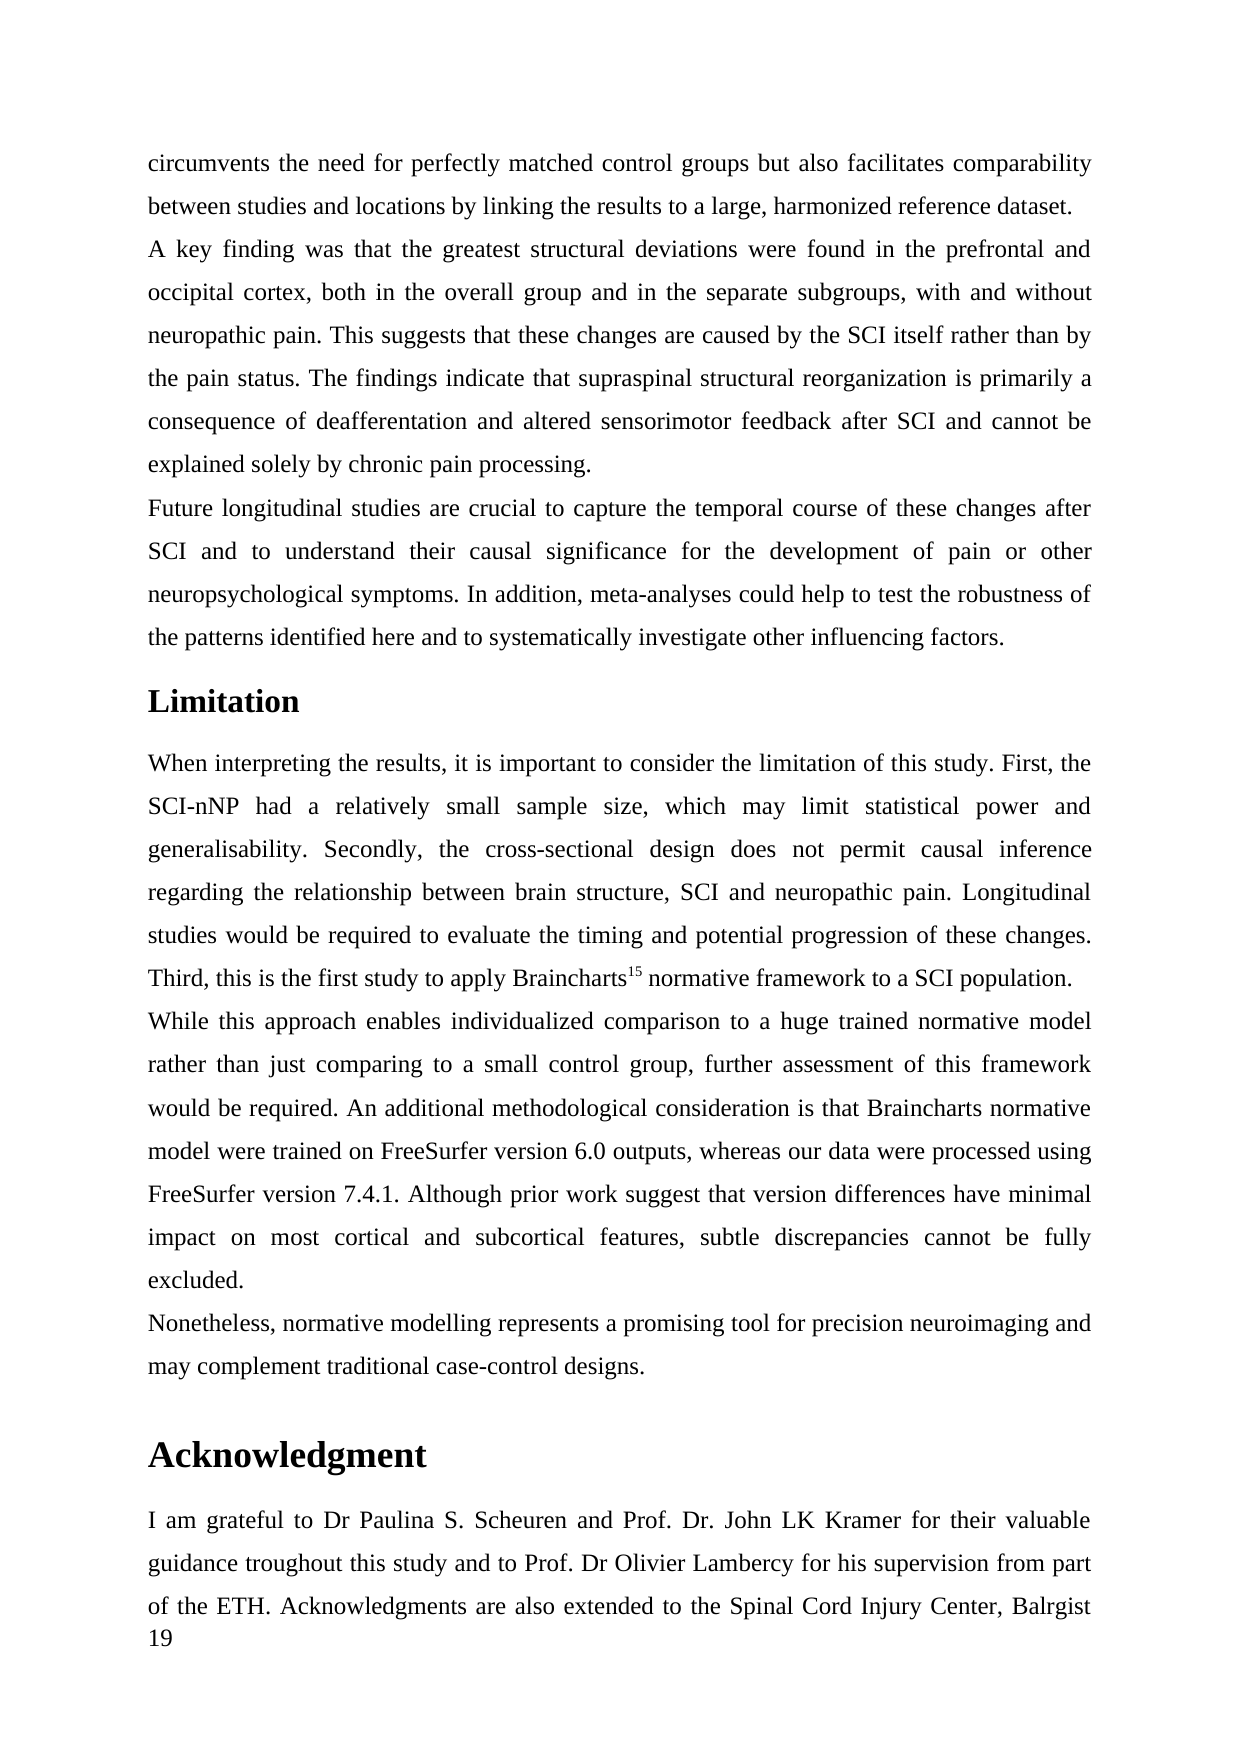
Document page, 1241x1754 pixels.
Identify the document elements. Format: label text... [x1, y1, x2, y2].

subtitle Acknowledgment [148, 1432, 1093, 1475]
subtitle Limitation [148, 682, 1093, 720]
text Nonetheless, normative modelling represents a promising tool for precision neuroimaging and may complement traditional case-control designs. [148, 1308, 1093, 1380]
text While this approach enables individualized comparison to a huge trained normative model rather than just comparing to a small control group, further assessment of this framework would be required. An additional methodological consideration is that Braincharts normative model were trained on FreeSurfer version 6.0 outputs, whereas our data were processed using FreeSurfer version 7.4.1. Although prior work suggest that version differences have minimal impact on most cortical and subcortical features, subtle discrepancies cannot be fully excluded. [148, 1006, 1093, 1294]
text Future longitudinal studies are crucial to capture the temporal course of these changes after SCI and to understand their causal significance for the development of pain or other neuropsychological symptoms. In addition, meta-analyses could help to test the robustness of the patterns identified here and to systematically investigate other influencing factors. [148, 493, 1093, 651]
text A key finding was that the greatest structural deviations were found in the prefrontal and occipital cortex, both in the overall group and in the separate subgroups, with and without neuropathic pain. This suggests that these changes are caused by the SCI itself rather than by the pain status. The findings indicate that supraspinal structural reorganization is primarily a consequence of deafferentation and altered sensorimotor feedback after SCI and cannot be explained solely by chronic pain processing. [148, 234, 1093, 478]
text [148, 148, 1093, 219]
text When interpreting the results, it is important to consider the limitation of this study. First, the SCI-nNP had a relatively small sample size, which may limit statistical power and generalisability. Secondly, the cross-sectional design does not permit causal inference regarding the relationship between brain structure, SCI and neuropathic pain. Longitudinal studies would be required to evaluate the timing and potential progression of these changes. Third, this is the first study to apply Braincharts15 normative framework to a SCI population. [148, 748, 1093, 992]
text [148, 1505, 1093, 1620]
